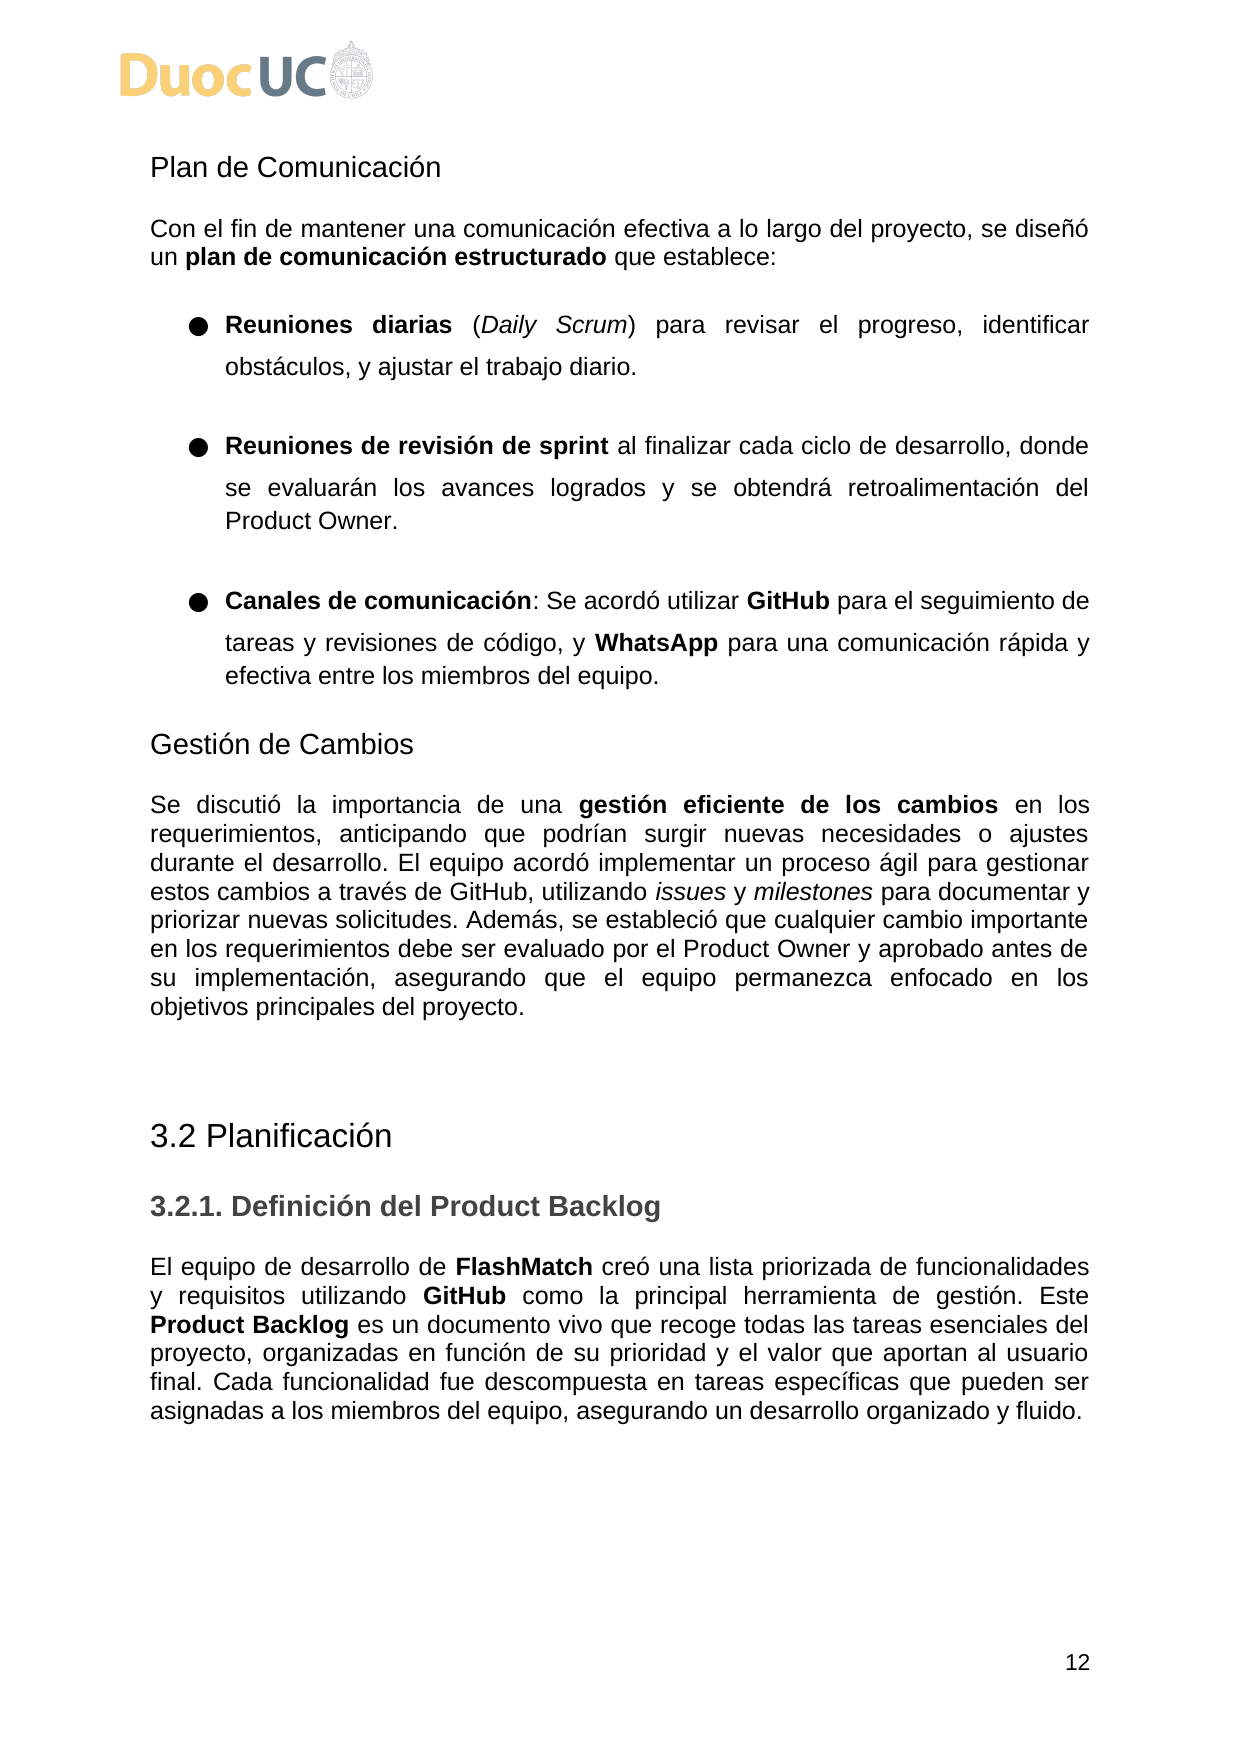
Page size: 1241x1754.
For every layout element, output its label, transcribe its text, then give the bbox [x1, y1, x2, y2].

text Plan de Comunicación [150, 150, 1090, 183]
text Con el fin de mantener una comunicación efectiva a lo largo del proyecto, se diseñó un plan de comunicación estructurado que establece: [150, 213, 1090, 271]
text Se discutió la importancia de una gestión eficiente de los cambios en los requerimientos, anticipando que podrían surgir nuevas necesidades o ajustes durante el desarrollo. El equipo acordó implementar un proceso ágil para gestionar estos cambios a través de GitHub, utilizando issues y milestones para documentar y priorizar nuevas solicitudes. Además, se estableció que cualquier cambio importante en los requerimientos debe ser evaluado por el Product Owner y aprobado antes de su implementación, asegurando que el equipo permanezca enfocado en los objetivos principales del proyecto. [150, 790, 1090, 1020]
picture [117, 37, 376, 102]
subtitle 3.2.1. Definición del Product Backlog [150, 1189, 1090, 1223]
subtitle 3.2 Planificación [150, 1116, 1090, 1154]
text El equipo de desarrollo de FlashMatch creó una lista priorizada de funcionalidades y requisitos utilizando GitHub como la principal herramienta de gestión. Este Product Backlog es un documento vivo que recoge todas las tareas esenciales del proyecto, organizadas en función de su prioridad y el valor que aportan al usuario final. Cada funcionalidad fue descompuesta en tareas específicas que pueden ser asignadas a los miembros del equipo, asegurando un desarrollo organizado y fluido. [150, 1252, 1090, 1424]
list Reuniones de revisión de sprint al finalizar cada ciclo de desarrollo, donde se evaluarán los avances logrados y se obtendrá retroalimentación del Product Owner. [187, 418, 1090, 535]
list Reuniones diarias (Daily Scrum) para revisar el progreso, identificar obstáculos, y ajustar el trabajo diario. [187, 296, 1090, 380]
text Gestión de Cambios [150, 727, 1090, 760]
list Canales de comunicación: Se acordó utilizar GitHub para el seguimiento de tareas y revisiones de código, y WhatsApp para una comunicación rápida y efectiva entre los miembros del equipo. [187, 572, 1090, 689]
